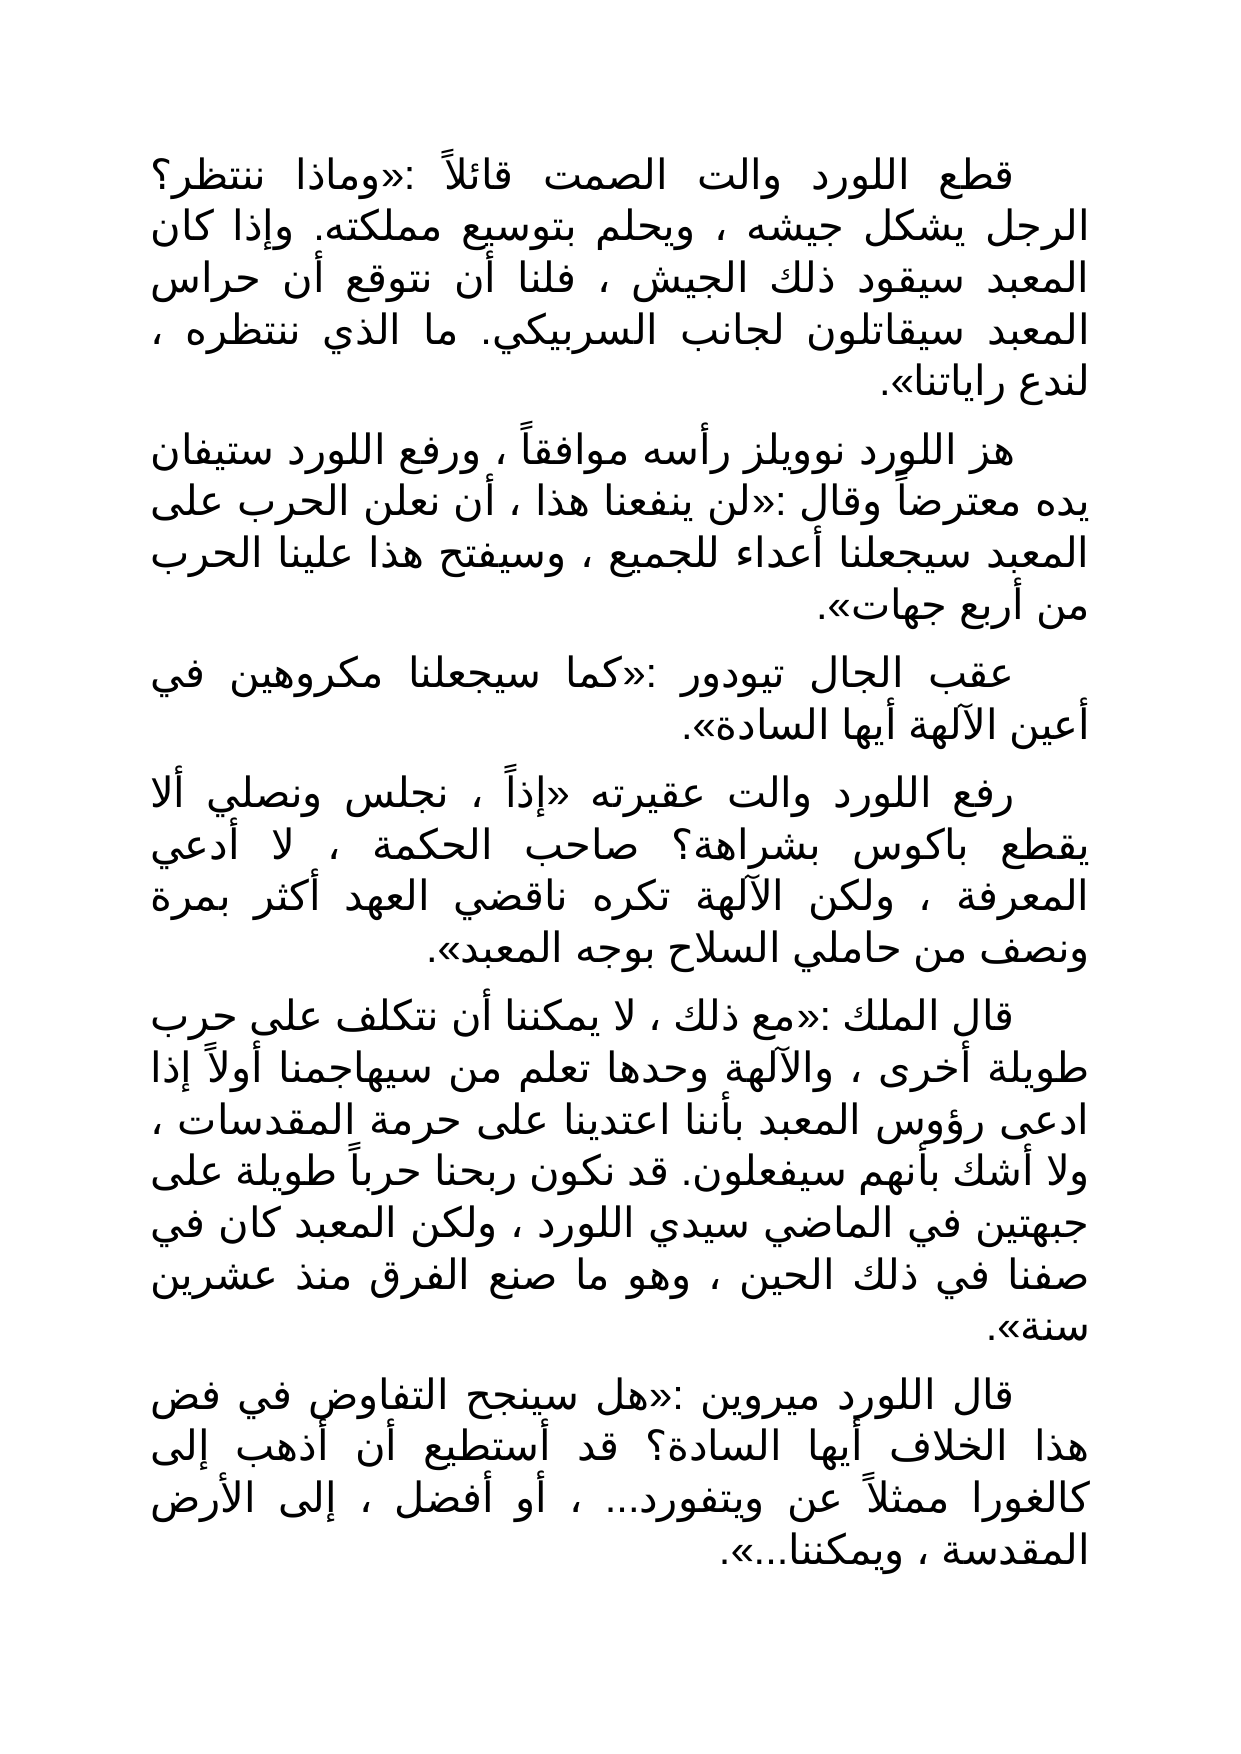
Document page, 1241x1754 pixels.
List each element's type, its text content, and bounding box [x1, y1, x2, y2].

text عقب الجال تيودور :«كما سيجعلنا مكروهين في أعين الآلهة أيها السادة». [150, 648, 1090, 748]
text قال اللورد ميروين :«هل سينجح التفاوض في فض هذا الخلاف أيها السادة؟ قد أستطيع أن أذهب إلى كالغورا ممثلاً عن ويتفورد... ، أو أفضل ، إلى الأرض المقدسة ، ويمكننا...». [150, 1370, 1090, 1573]
text قطع اللورد والت الصمت قائلاً :«وماذا ننتظر؟ الرجل يشكل جيشه ، ويحلم بتوسيع مملكته. وإذا كان المعبد سيقود ذلك الجيش ، فلنا أن نتوقع أن حراس المعبد سيقاتلون لجانب السربيكي. ما الذي ننتظره ، لندع راياتنا». [150, 150, 1090, 404]
text قال الملك :«مع ذلك ، لا يمكننا أن نتكلف على حرب طويلة أخرى ، والآلهة وحدها تعلم من سيهاجمنا أولاً إذا ادعى رؤوس المعبد بأننا اعتدينا على حرمة المقدسات ، ولا أشك بأنهم سيفعلون. قد نكون ربحنا حرباً طويلة على جبهتين في الماضي سيدي اللورد ، ولكن المعبد كان في صفنا في ذلك الحين ، وهو ما صنع الفرق منذ عشرين سنة». [150, 992, 1090, 1349]
text هز اللورد نوويلز رأسه موافقاً ، ورفع اللورد ستيفان يده معترضاً وقال :«لن ينفعنا هذا ، أن نعلن الحرب على المعبد سيجعلنا أعداء للجميع ، وسيفتح هذا علينا الحرب من أربع جهات». [150, 425, 1090, 628]
text رفع اللورد والت عقيرته «إذاً ، نجلس ونصلي ألا يقطع باكوس بشراهة؟ صاحب الحكمة ، لا أدعي المعرفة ، ولكن الآلهة تكره ناقضي العهد أكثر بمرة ونصف من حاملي السلاح بوجه المعبد». [150, 768, 1090, 971]
